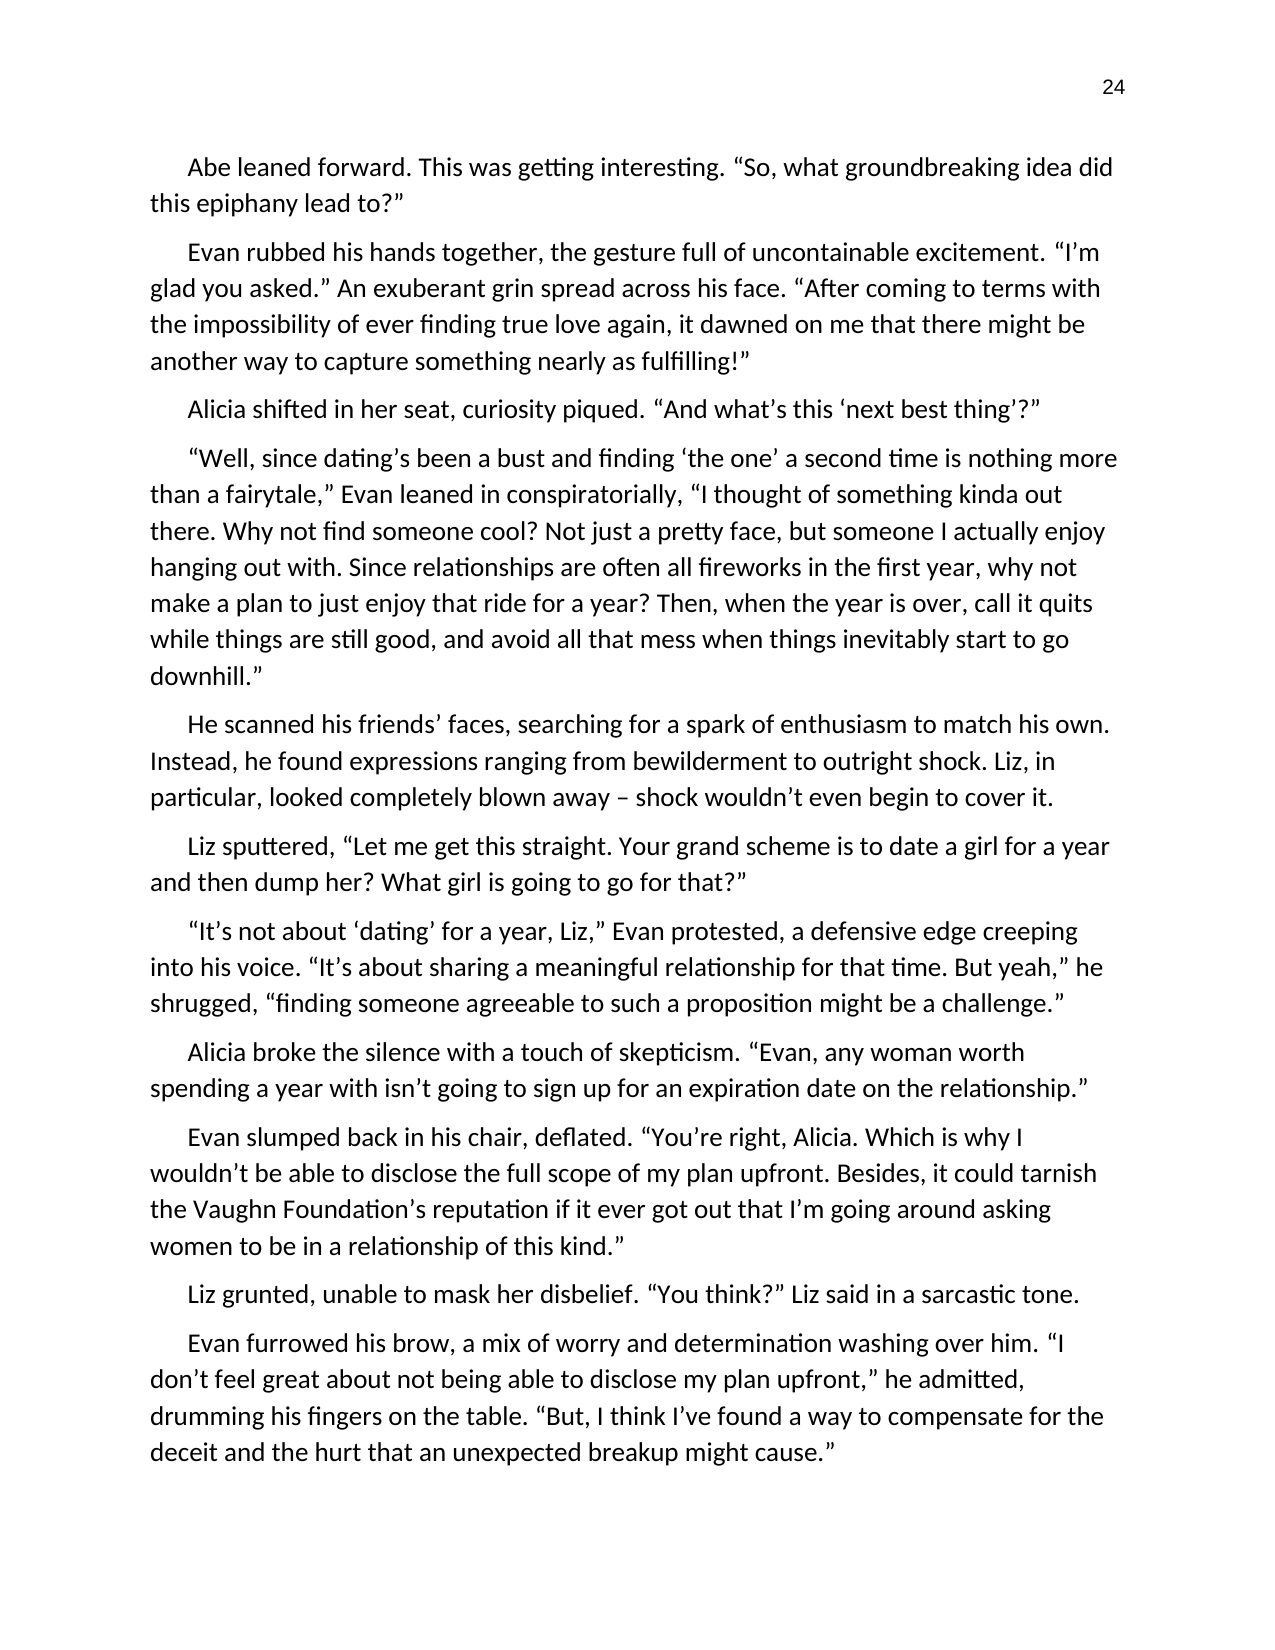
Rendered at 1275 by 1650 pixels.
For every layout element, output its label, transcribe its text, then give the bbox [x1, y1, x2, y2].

text Liz grunted, unable to mask her disbelief. “You think?” Liz said in a sarcastic tone. [150, 1277, 1125, 1311]
text Evan furrowed his brow, a mix of worry and determination washing over him. “I don’t feel great about not being able to disclose my plan upfront,” he admitted, drumming his fingers on the table. “But, I think I’ve found a way to compensate for the deceit and the hurt that an unexpected breakup might cause.” [150, 1326, 1125, 1468]
text “Well, since dating’s been a bust and finding ‘the one’ a second time is nothing more than a fairytale,” Evan leaned in conspiratorially, “I thought of something kinda out there. Why not find someone cool? Not just a pretty face, but someone I actually enjoy hanging out with. Since relationships are often all fireworks in the first year, why not make a plan to just enjoy that ride for a year? Then, when the year is over, call it quits while things are still good, and avoid all that mess when things inevitably start to go downhill.” [150, 441, 1125, 692]
text Liz sputtered, “Let me get this straight. Your grand scheme is to date a girl for a year and then dump her? What girl is going to go for that?” [150, 829, 1125, 898]
text Alicia shifted in her seat, curiosity piqued. “And what’s this ‘next best thing’?” [150, 392, 1125, 426]
text “It’s not about ‘dating’ for a year, Liz,” Evan protested, a defensive edge creeping into his voice. “It’s about sharing a meaningful relationship for that time. But yeah,” he shrugged, “finding someone agreeable to such a proposition might be a challenge.” [150, 914, 1125, 1019]
text Alicia broke the silence with a touch of skepticism. “Evan, any woman worth spending a year with isn’t going to sign up for an expiration date on the relationship.” [150, 1035, 1125, 1104]
text Evan rubbed his hands together, the gesture full of uncontainable excitement. “I’m glad you asked.” An exuberant grin spread across his face. “After coming to terms with the impossibility of ever finding true love again, it dawned on me that there might be another way to capture something nearly as fulfilling!” [150, 235, 1125, 377]
text Abe leaned forward. This was getting interesting. “So, what groundbreaking idea did this epiphany lead to?” [150, 150, 1125, 219]
text Evan slumped back in his chair, deflated. “You’re right, Alicia. Which is why I wouldn’t be able to disclose the full scope of my plan upfront. Besides, it could tarnish the Vaughn Foundation’s reputation if it ever got out that I’m going around asking women to be in a relationship of this kind.” [150, 1120, 1125, 1262]
text He scanned his friends’ faces, searching for a spark of enthusiasm to match his own. Instead, he found expressions ranging from bewilderment to outright shock. Liz, in particular, looked completely blown away – shock wouldn’t even begin to cover it. [150, 707, 1125, 813]
